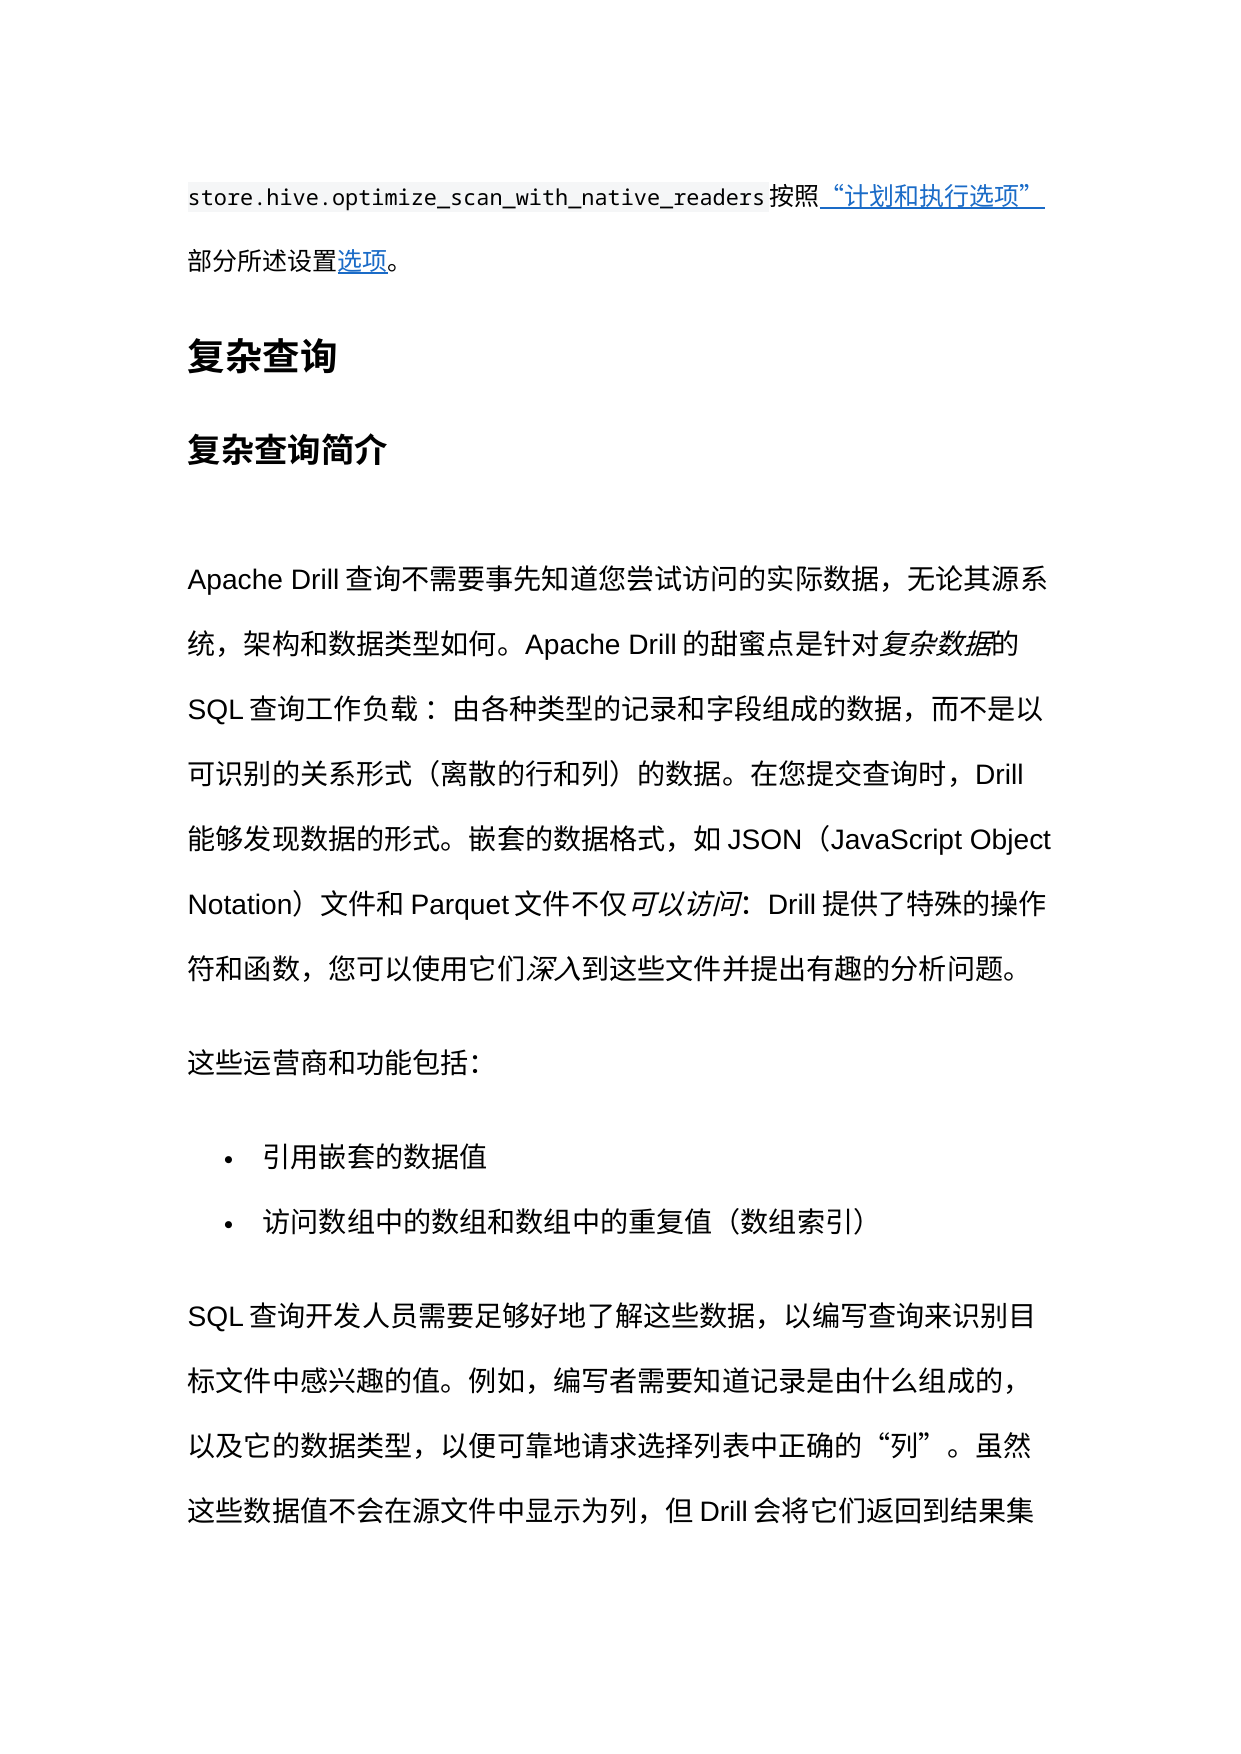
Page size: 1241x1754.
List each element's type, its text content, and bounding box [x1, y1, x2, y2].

text 这些运营商和功能包括： [187, 1029, 1053, 1094]
list 引用嵌套的数据值 [225, 1123, 1053, 1188]
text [187, 1282, 1053, 1542]
subtitle 复杂查询简介 [187, 415, 1053, 480]
text store.hive.optimize_scan_with_native_readers按照“计划和执行选项”部分所述设置选项。 [187, 162, 1053, 292]
text Apache Drill查询不需要事先知道您尝试访问的实际数据，无论其源系统，架构和数据类型如何。Apache Drill的甜蜜点是针对复杂数据的SQL查询工作负载 ：由各种类型的记录和字段组成的数据，而不是以可识别的关系形式（离散的行和列）的数据。在您提交查询时，Drill能够发现数据的形式。嵌套的数据格式，如JSON（JavaScript Object Notation）文件和Parquet文件不仅可以访问：Drill提供了特殊的操作符和函数，您可以使用它们深入到这些文件并提出有趣的分析问题。 [187, 544, 1053, 999]
subtitle 复杂查询 [187, 321, 1053, 386]
list 访问数组中的数组和数组中的重复值（数组索引） [225, 1188, 1053, 1253]
